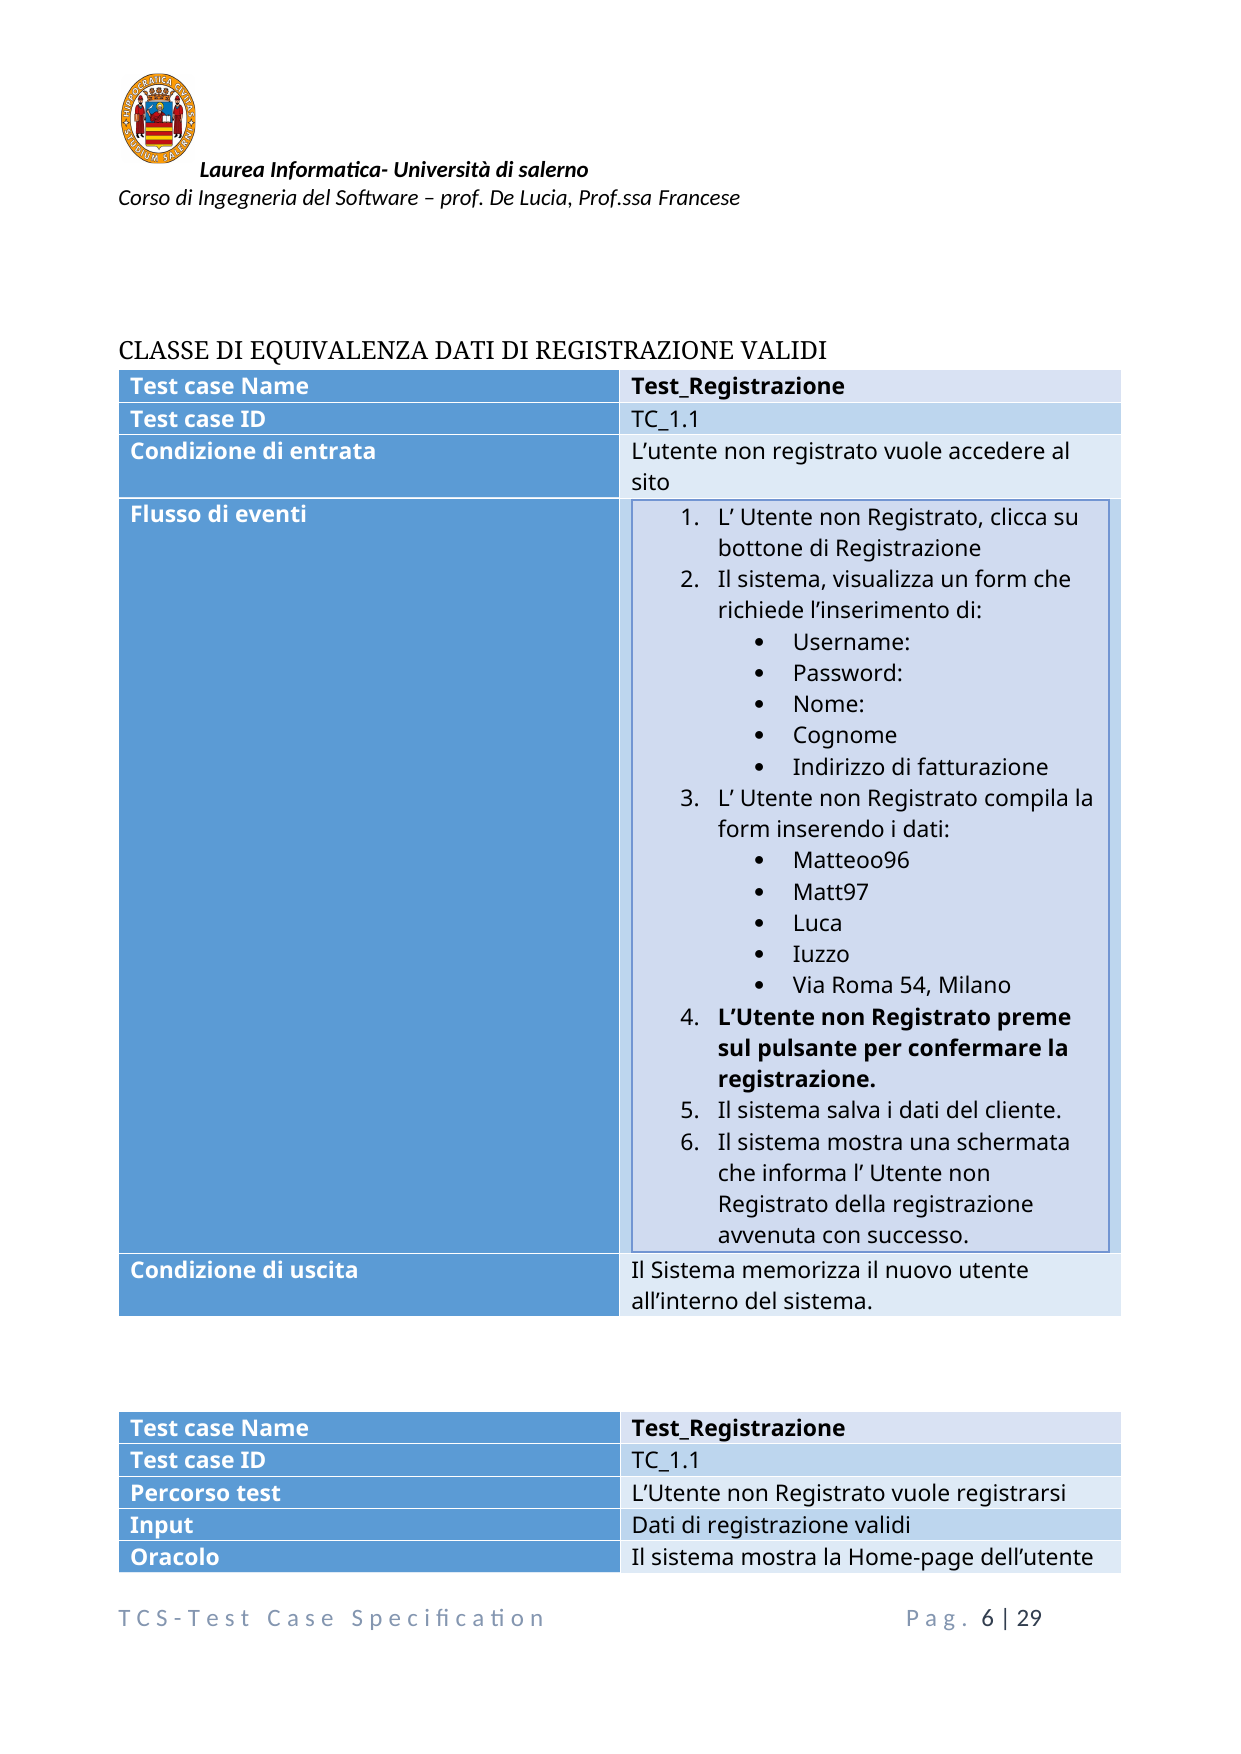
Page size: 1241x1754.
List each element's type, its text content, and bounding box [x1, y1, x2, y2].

table_cell Il sistema mostra la Home-page dell’utente [621, 1541, 1121, 1572]
table_cell Input [119, 1509, 620, 1540]
table_cell L’Utente non Registrato vuole registrarsi [621, 1477, 1121, 1508]
table_header Test_Registrazione [621, 1412, 1121, 1443]
table_cell Condizione di entrata [119, 435, 619, 497]
table_cell Test case ID [119, 403, 619, 434]
table_cell Flusso di eventi [119, 499, 619, 1253]
table_cell Oracolo [119, 1541, 620, 1572]
table_cell L’utente non registrato vuole accedere al sito [620, 435, 1121, 497]
table_cell TC_1.1 [620, 403, 1121, 434]
picture [121, 73, 196, 164]
table_cell Test case ID [119, 1444, 620, 1476]
table_cell Il Sistema memorizza il nuovo utente all’interno del sistema. [620, 1254, 1121, 1316]
table_cell Percorso test [119, 1477, 620, 1508]
table_cell [1110, 499, 1121, 1253]
table_cell Dati di registrazione validi [621, 1509, 1121, 1540]
table_header Test_Registrazione [620, 370, 1121, 402]
table_cell TC_1.1 [621, 1444, 1121, 1476]
table_header Test case Name [119, 370, 619, 402]
table_header Test case Name [119, 1412, 620, 1443]
table_cell Condizione di uscita [119, 1254, 619, 1316]
text CLASSE DI EQUIVALENZA DATI DI REGISTRAZIONE VALIDI [118, 332, 1122, 367]
table_cell [620, 499, 631, 1253]
